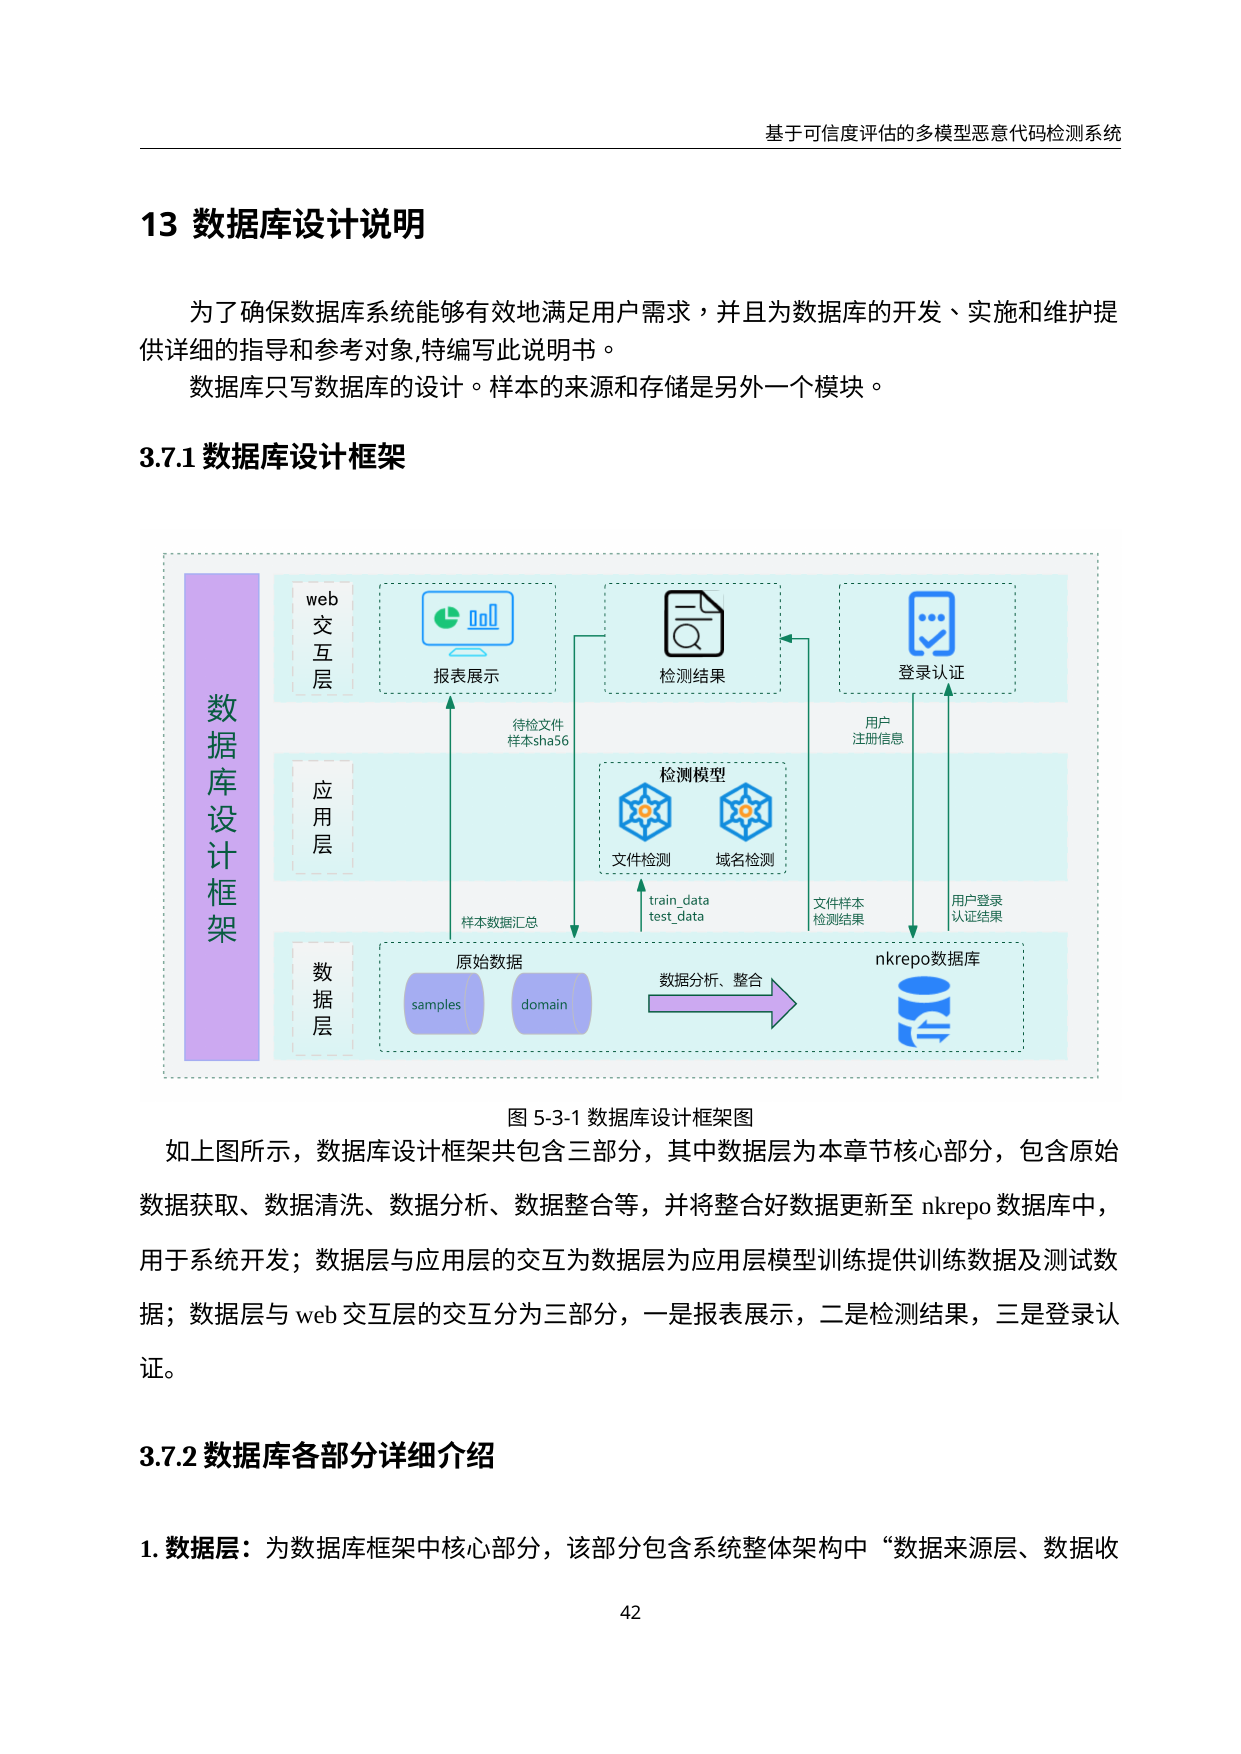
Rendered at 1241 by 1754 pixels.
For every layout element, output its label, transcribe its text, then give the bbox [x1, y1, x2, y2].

subtitle 数据库设计说明 [139, 201, 1121, 246]
picture [139, 529, 1122, 1102]
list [139, 1529, 1121, 1565]
list 如上图所示，数据库设计框架共包含三部分，其中数据层为本章节核心部分，包含原始数据获取、数据清洗、数据分析、数据整合等，并将整合好数据更新至nkrepo数据库中，用于系统开发；数据层与应用层的交互为数据层为应用层模型训练提供训练数据及测试数据；数据层与web交互层的交互分为三部分，一是报表展示，二是检测结果，三是登录认证。 [139, 1131, 1121, 1385]
subtitle 3.7.2 数据库各部分详细介绍 [139, 1432, 1121, 1475]
list 图 5-3-1 数据库设计框架图 [139, 1102, 1121, 1131]
subtitle 3.7.1 数据库设计框架 [139, 433, 1121, 476]
text 数据库只写数据库的设计。样本的来源和存储是另外一个模块。 [139, 367, 1121, 404]
text 为了确保数据库系统能够有效地满足用户需求，并且为数据库的开发、实施和维护提供详细的指导和参考对象,特编写此说明书。 [139, 292, 1121, 367]
